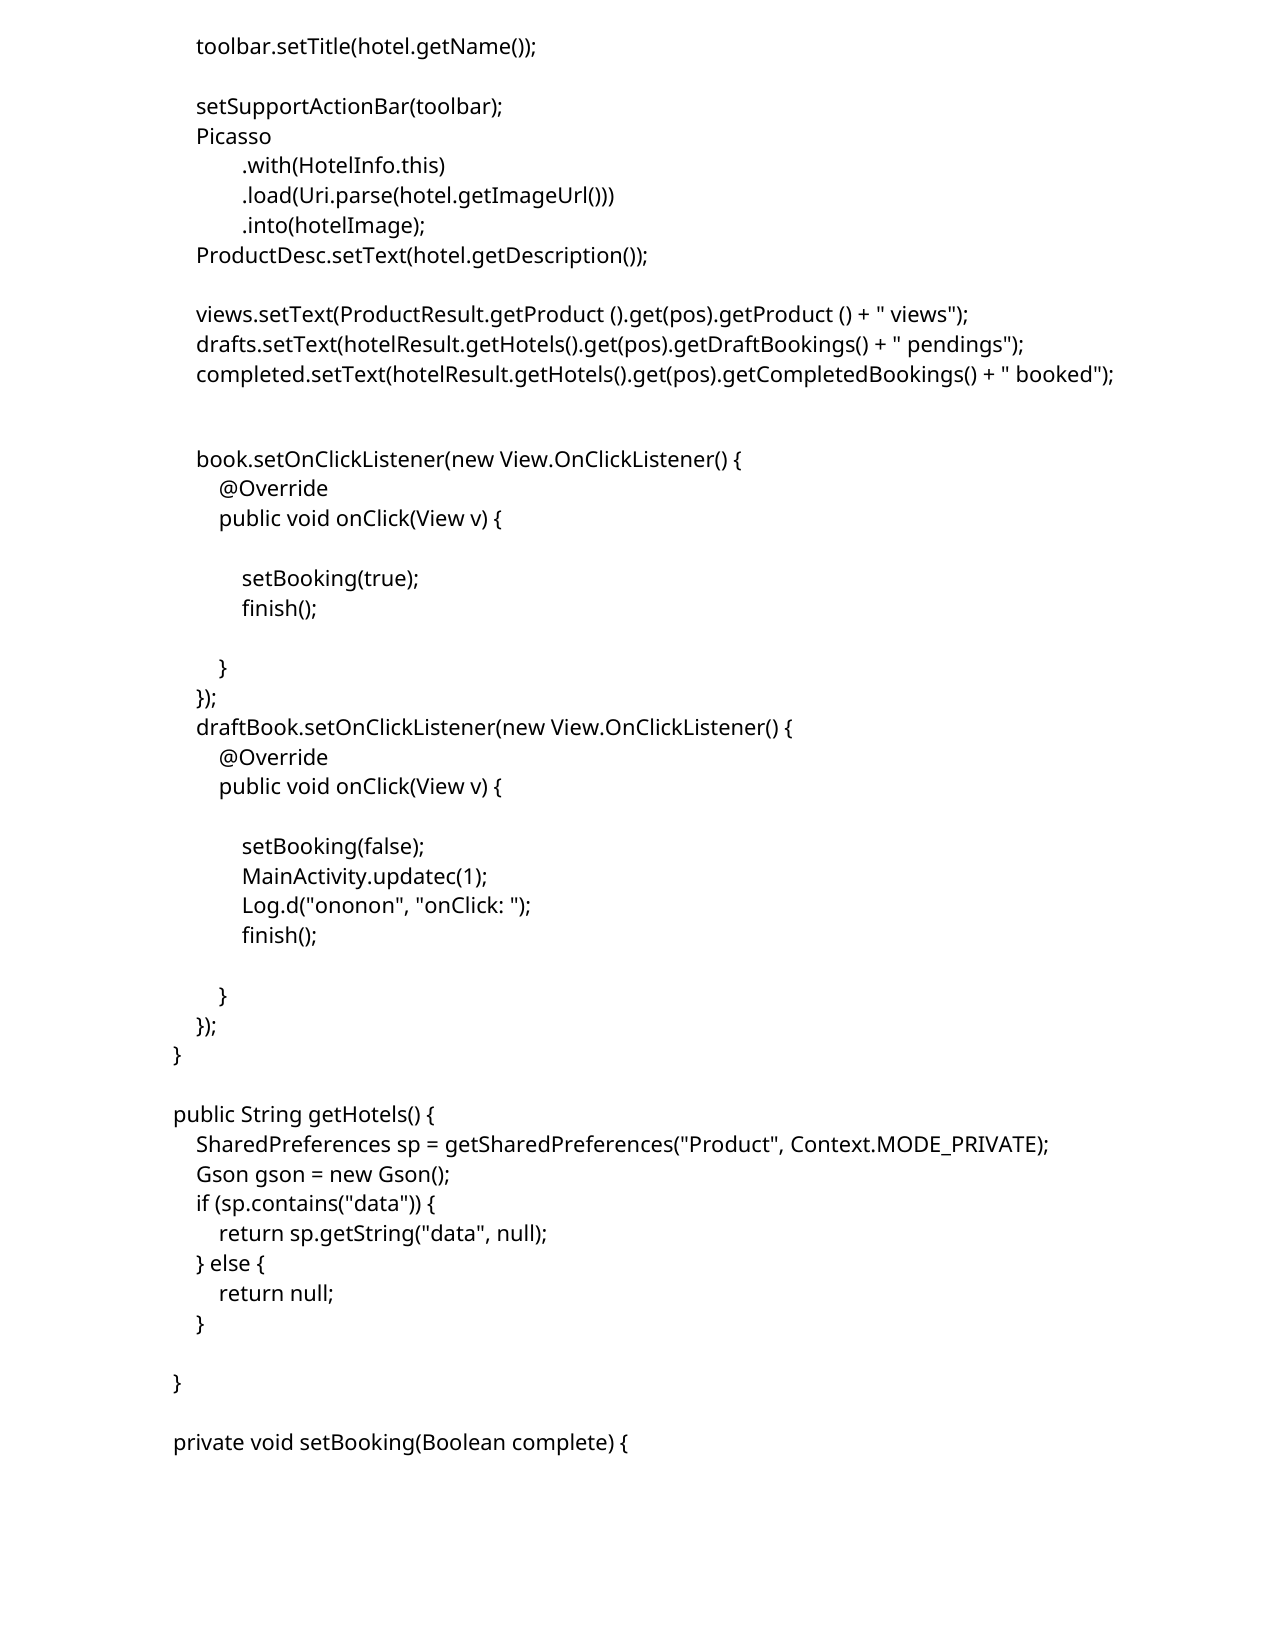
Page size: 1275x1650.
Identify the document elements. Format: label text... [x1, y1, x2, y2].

text finish(); [150, 920, 1124, 950]
text public String getHotels() { [150, 1099, 1124, 1129]
text } [150, 1039, 1124, 1069]
text }); [150, 1009, 1124, 1039]
text setBooking(false); [150, 831, 1124, 861]
text .into(hotelImage); [150, 210, 1124, 240]
text }); [150, 682, 1124, 712]
text book.setOnClickListener(new View.OnClickListener() { [150, 443, 1124, 473]
text } [150, 652, 1124, 682]
text } else { [150, 1248, 1124, 1278]
text private void setBooking(Boolean complete) { [150, 1427, 1124, 1456]
text completed.setText(hotelResult.getHotels().get(pos).getCompletedBookings() + " booked"); [150, 359, 1124, 389]
text .with(HotelInfo.this) [150, 150, 1124, 180]
text Picasso [150, 121, 1124, 150]
text setSupportActionBar(toolbar); [150, 91, 1124, 121]
text if (sp.contains("data")) { [150, 1188, 1124, 1218]
text views.setText(ProductResult.getProduct ().get(pos).getProduct () + " views"); [150, 299, 1124, 329]
text Gson gson = new Gson(); [150, 1158, 1124, 1188]
text drafts.setText(hotelResult.getHotels().get(pos).getDraftBookings() + " pendings"); [150, 329, 1124, 359]
text draftBook.setOnClickListener(new View.OnClickListener() { [150, 712, 1124, 741]
text SharedPreferences sp = getSharedPreferences("Product", Context.MODE_PRIVATE); [150, 1129, 1124, 1158]
text @Override [150, 741, 1124, 771]
text return null; [150, 1278, 1124, 1307]
text Log.d("ononon", "onClick: "); [150, 890, 1124, 920]
text } [150, 1307, 1124, 1337]
text public void onClick(View v) { [150, 771, 1124, 801]
text } [150, 1367, 1124, 1397]
text @Override [150, 473, 1124, 503]
text public void onClick(View v) { [150, 503, 1124, 533]
text ProductDesc.setText(hotel.getDescription()); [150, 240, 1124, 269]
text toolbar.setTitle(hotel.getName()); [150, 31, 1124, 61]
text .load(Uri.parse(hotel.getImageUrl())) [150, 180, 1124, 210]
text } [150, 980, 1124, 1009]
text setBooking(true); [150, 563, 1124, 592]
text return sp.getString("data", null); [150, 1218, 1124, 1248]
text MainActivity.updatec(1); [150, 861, 1124, 890]
text finish(); [150, 592, 1124, 622]
